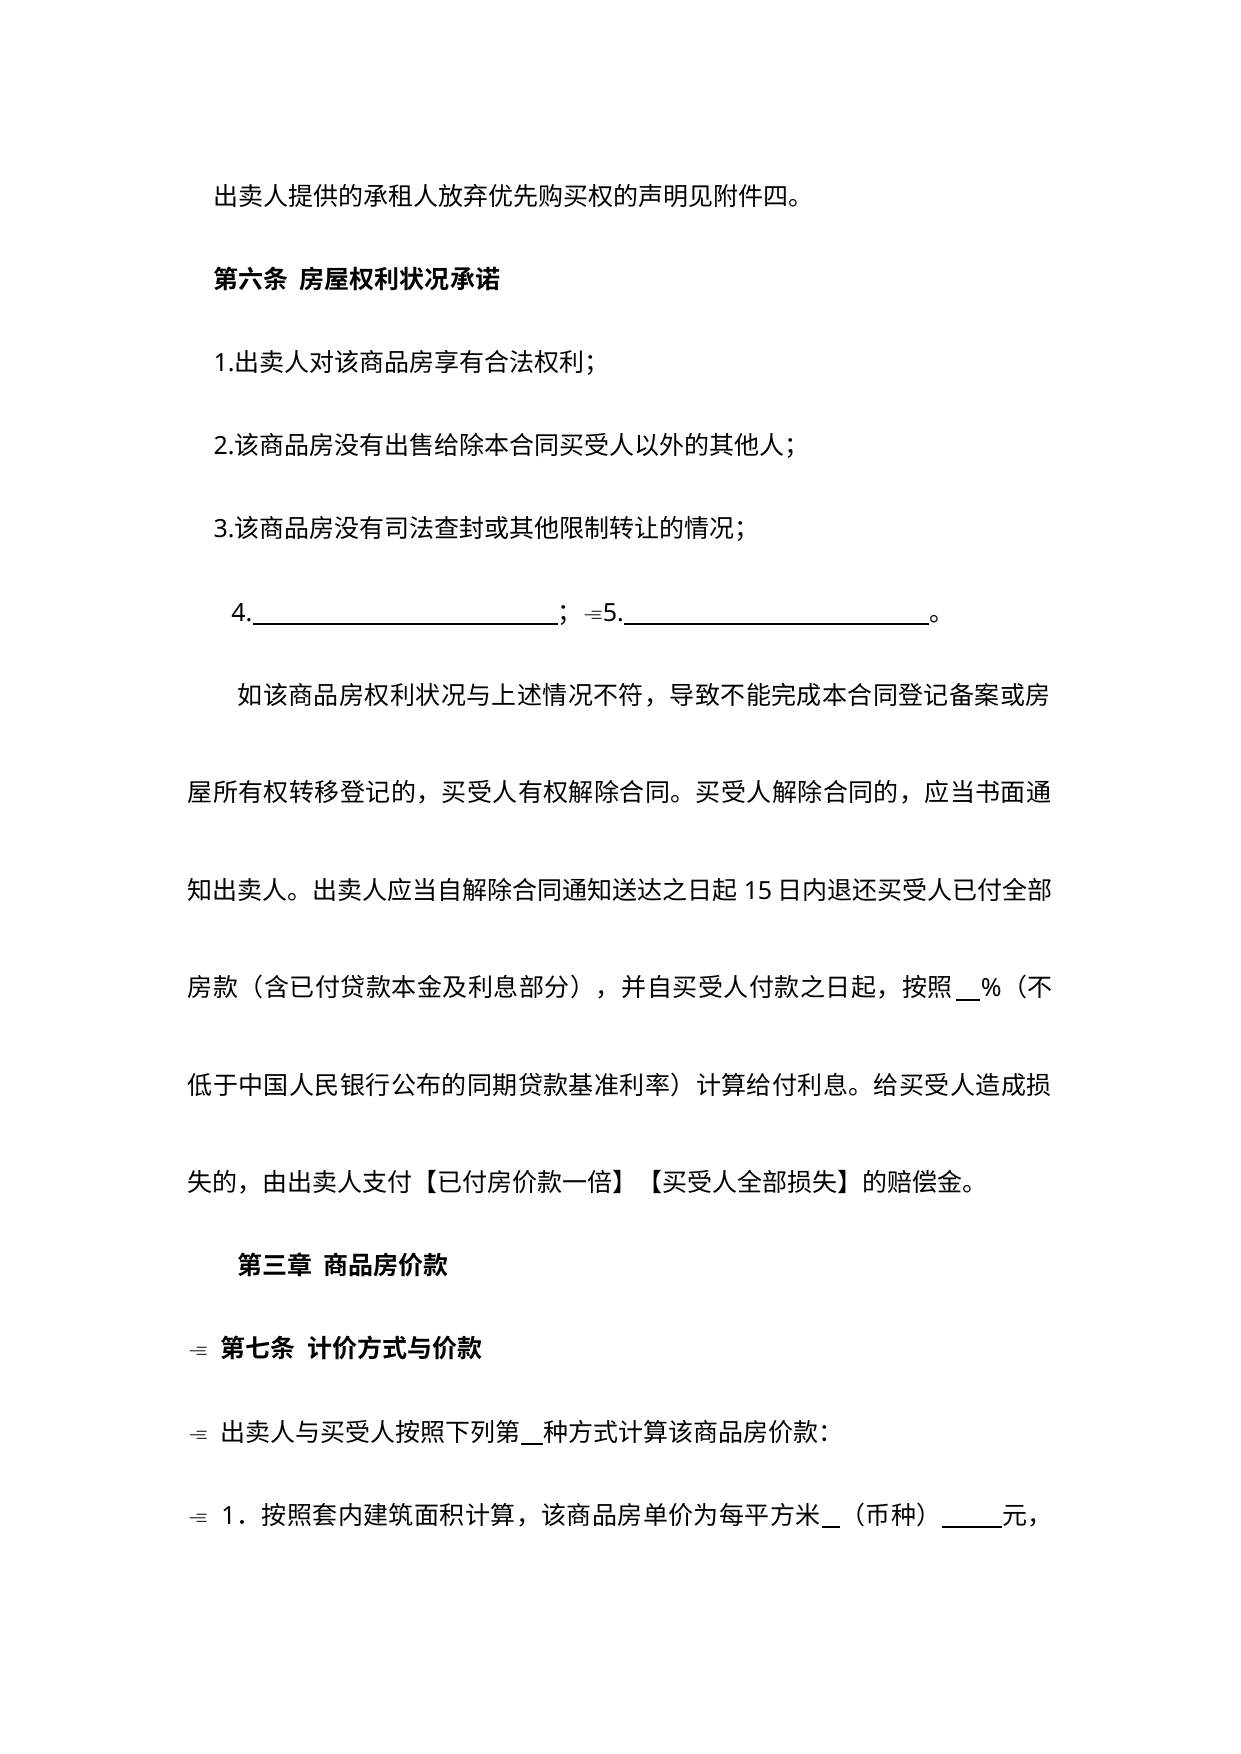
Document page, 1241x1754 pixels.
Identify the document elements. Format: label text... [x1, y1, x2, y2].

text 1.出卖人对该商品房享有合法权利； [187, 328, 1053, 393]
text  第七条 计价方式与价款 [187, 1314, 1053, 1379]
text 出卖人提供的承租人放弃优先购买权的声明见附件四。 [187, 162, 1053, 227]
text  出卖人与买受人按照下列第 种方式计算该商品房价款： [187, 1398, 1053, 1463]
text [187, 1481, 1053, 1546]
text 2.该商品房没有出售给除本合同买受人以外的其他人； [187, 411, 1053, 476]
text 如该商品房权利状况与上述情况不符，导致不能完成本合同登记备案或房屋所有权转移登记的，买受人有权解除合同。买受人解除合同的，应当书面通知出卖人。出卖人应当自解除合同通知送达之日起15日内退还买受人已付全部房款（含已付贷款本金及利息部分），并自买受人付款之日起，按照 %（不低于中国人民银行公布的同期贷款基准利率）计算给付利息。给买受人造成损失的，由出卖人支付【已付房价款一倍】【买受人全部损失】的赔偿金。 [187, 661, 1053, 1213]
text 4. ；5. 。 [231, 578, 1053, 643]
text 第六条 房屋权利状况承诺 [187, 245, 1053, 310]
text 3.该商品房没有司法查封或其他限制转让的情况； [187, 494, 1053, 559]
text 第三章 商品房价款 [187, 1231, 1053, 1296]
